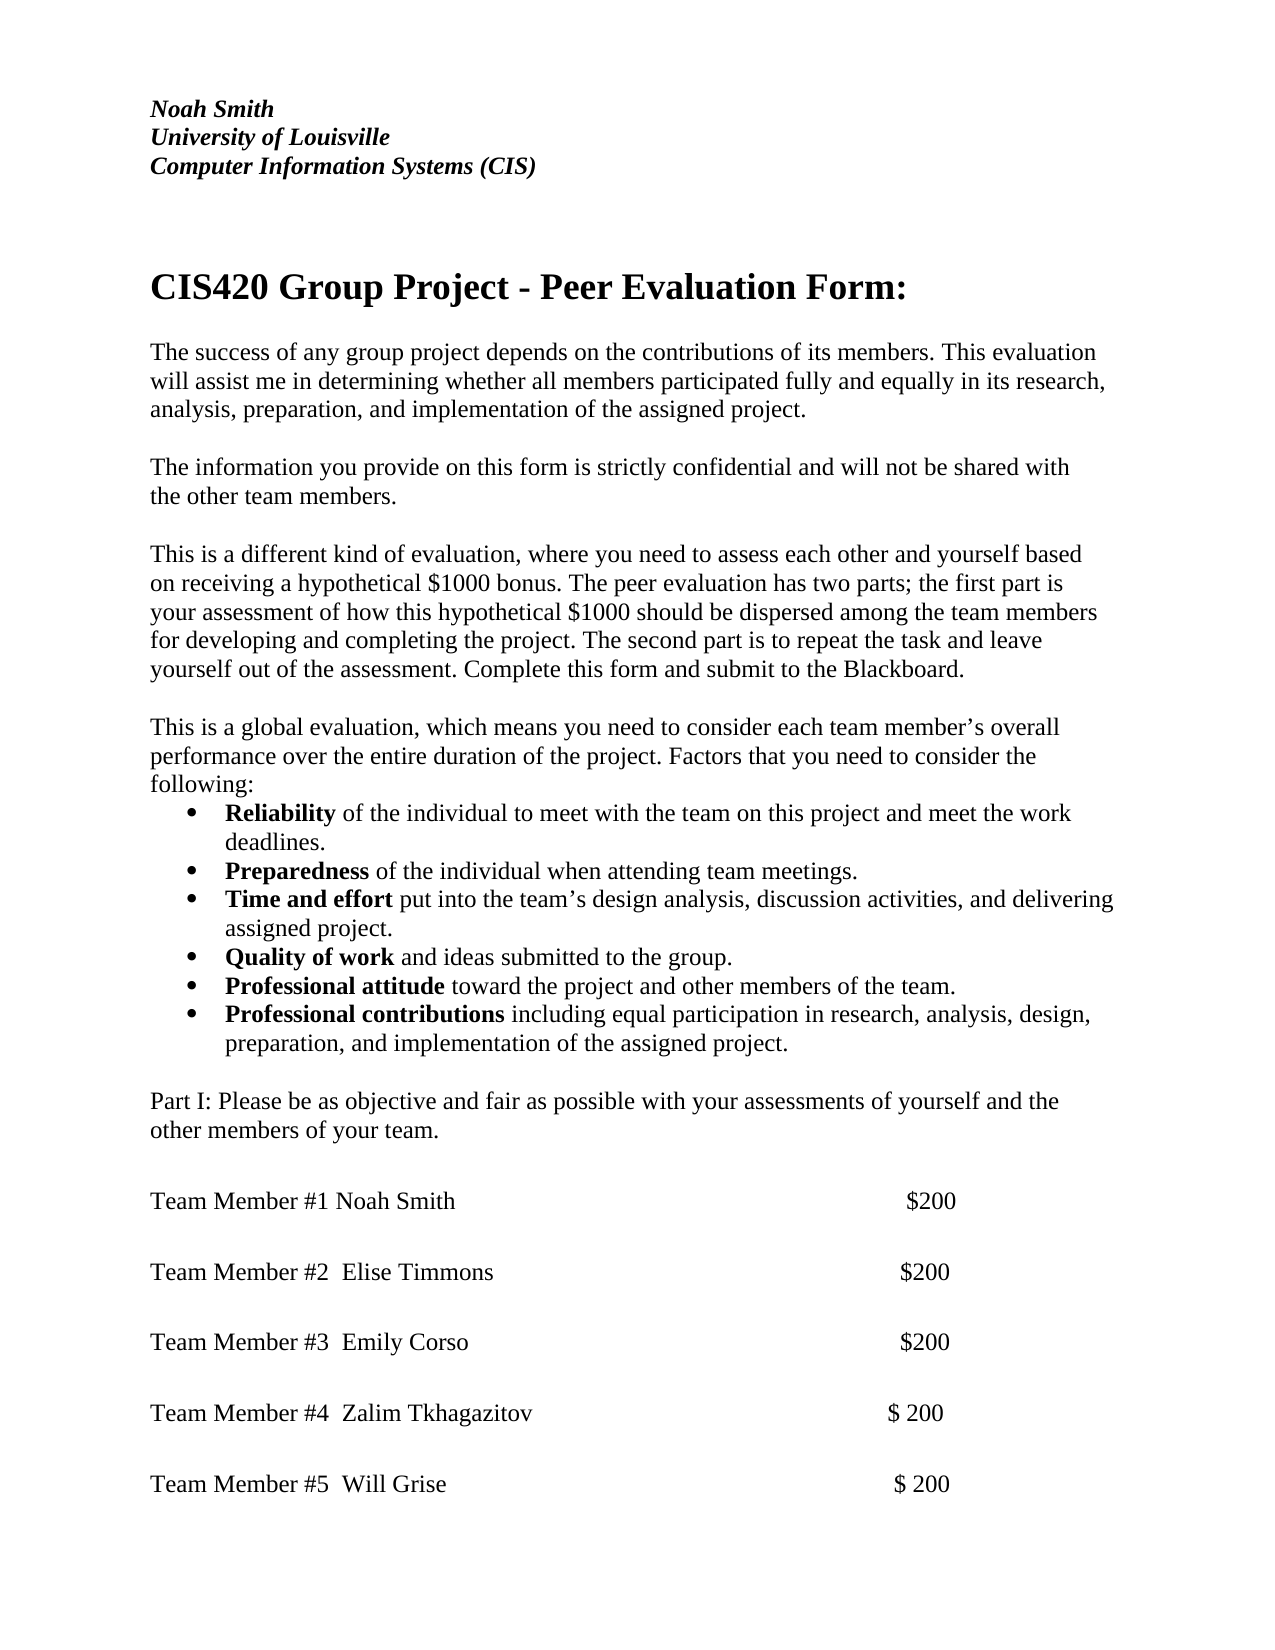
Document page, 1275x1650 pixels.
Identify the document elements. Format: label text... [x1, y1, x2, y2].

text Team Member #3 Emily Corso $200 [150, 1314, 1125, 1356]
text Team Member #2 Elise Timmons $200 [150, 1244, 1125, 1285]
list Reliability of the individual to meet with the team on this project and meet the work deadlines. [187, 798, 1125, 856]
list Professional contributions including equal participation in research, analysis, design, preparation, and implementation of the assigned project. [187, 999, 1106, 1057]
text Part I: Please be as objective and fair as possible with your assessments of yourself and the other members of your team. [150, 1086, 1106, 1144]
text CIS420 Group Project - Peer Evaluation Form: [150, 265, 1125, 308]
text This is a different kind of evaluation, where you need to assess each other and yourself based on receiving a hypothetical $1000 bonus. The peer evaluation has two parts; the first part is your assessment of how this hypothetical $1000 should be dispersed among the team members for developing and completing the project. The second part is to repeat the task and leave yourself out of the assessment. Complete this form and submit to the Blackboard. [150, 539, 1106, 683]
list Quality of work and ideas submitted to the group. [187, 942, 1125, 971]
text Noah Smith [150, 94, 1125, 122]
text University of Louisville [150, 122, 1125, 151]
text Computer Information Systems (CIS) [150, 151, 1125, 180]
text Team Member #4 Zalim Tkhagazitov $ 200 [150, 1385, 1125, 1427]
text The success of any group project depends on the contributions of its members. This evaluation will assist me in determining whether all members participated fully and equally in its research, analysis, preparation, and implementation of the assigned project. [150, 337, 1106, 423]
list Professional attitude toward the project and other members of the team. [187, 971, 1125, 999]
list Time and effort put into the team’s design analysis, discussion activities, and delivering assigned project. [187, 884, 1125, 942]
text This is a global evaluation, which means you need to consider each team member’s overall performance over the entire duration of the project. Factors that you need to consider the following: [150, 712, 1106, 798]
text Team Member #5 Will Grise $ 200 [150, 1456, 1125, 1498]
list Preparedness of the individual when attending team meetings. [187, 856, 1125, 884]
text Team Member #1 Noah Smith $200 [150, 1173, 1125, 1214]
text The information you provide on this form is strictly confidential and will not be shared with the other team members. [150, 452, 1106, 510]
